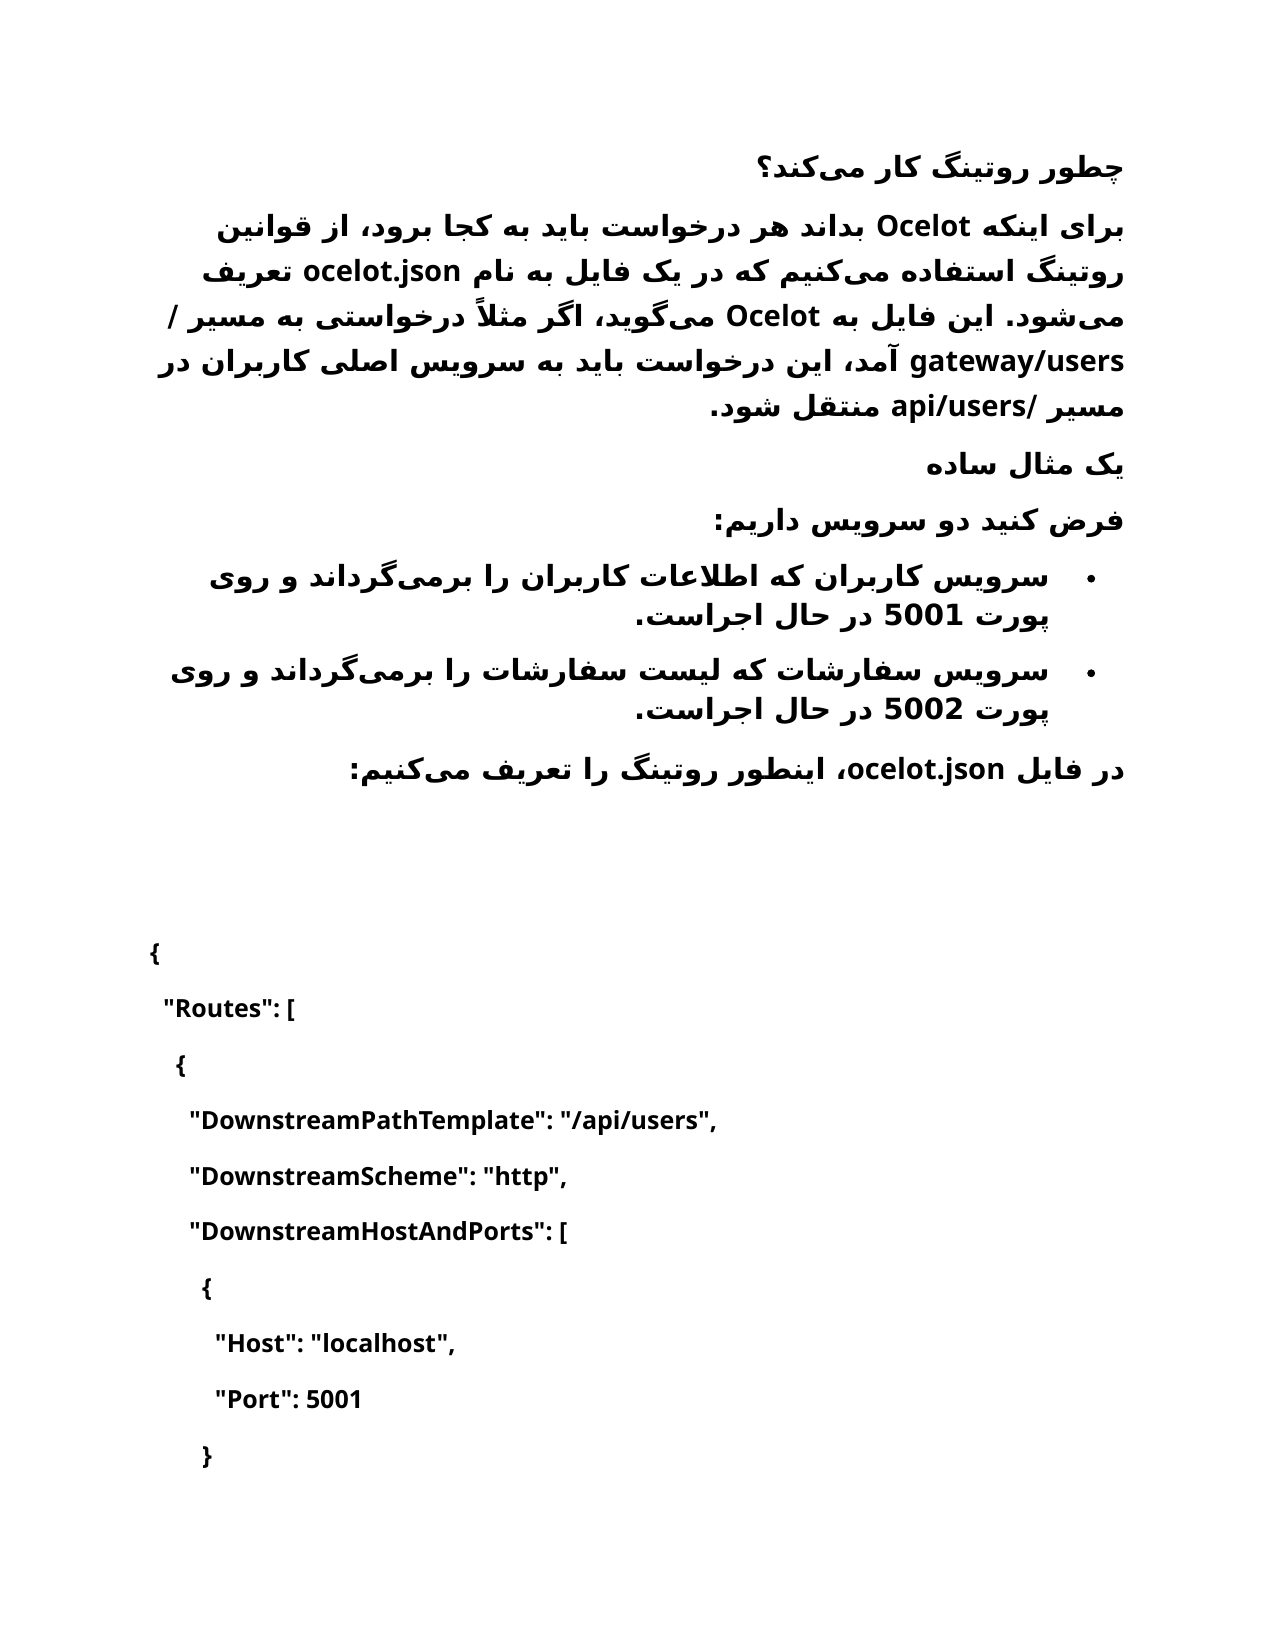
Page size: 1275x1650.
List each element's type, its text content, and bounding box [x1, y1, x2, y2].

text یک مثال ساده [150, 448, 1125, 482]
text "DownstreamHostAndPorts": [ [150, 1214, 1125, 1248]
text در فایل ocelot.json، اینطور روتینگ را تعریف می‌کنیم: [150, 748, 1125, 788]
text فرض کنید دو سرویس داریم: [150, 503, 1125, 537]
text } [150, 1437, 1125, 1471]
list سرویس کاربران که اطلاعات کاربران را برمی‌گرداند و روی پورت 5001 در حال اجراست. [150, 559, 1087, 632]
text { [150, 1047, 1125, 1081]
list سرویس سفارشات که لیست سفارشات را برمی‌گرداند و روی پورت 5002 در حال اجراست. [150, 653, 1087, 726]
text { [150, 1270, 1125, 1304]
text "DownstreamPathTemplate": "/api/users", [150, 1102, 1125, 1136]
text { [150, 935, 1125, 969]
text "Host": "localhost", [150, 1326, 1125, 1360]
text چطور روتینگ کار می‌کند؟ [150, 150, 1125, 184]
text "DownstreamScheme": "http", [150, 1158, 1125, 1192]
text برای اینکه Ocelot بداند هر درخواست باید به کجا برود، از قوانین روتینگ استفاده می‌کنیم که در یک فایل به نام ocelot.json تعریف می‌شود. این فایل به Ocelot می‌گوید، اگر مثلاً درخواستی به مسیر /gateway/users آمد، این درخواست باید به سرویس اصلی کاربران در مسیر /api/users منتقل شود. [150, 206, 1125, 425]
text "Routes": [ [150, 991, 1125, 1025]
text "Port": 5001 [150, 1382, 1125, 1416]
